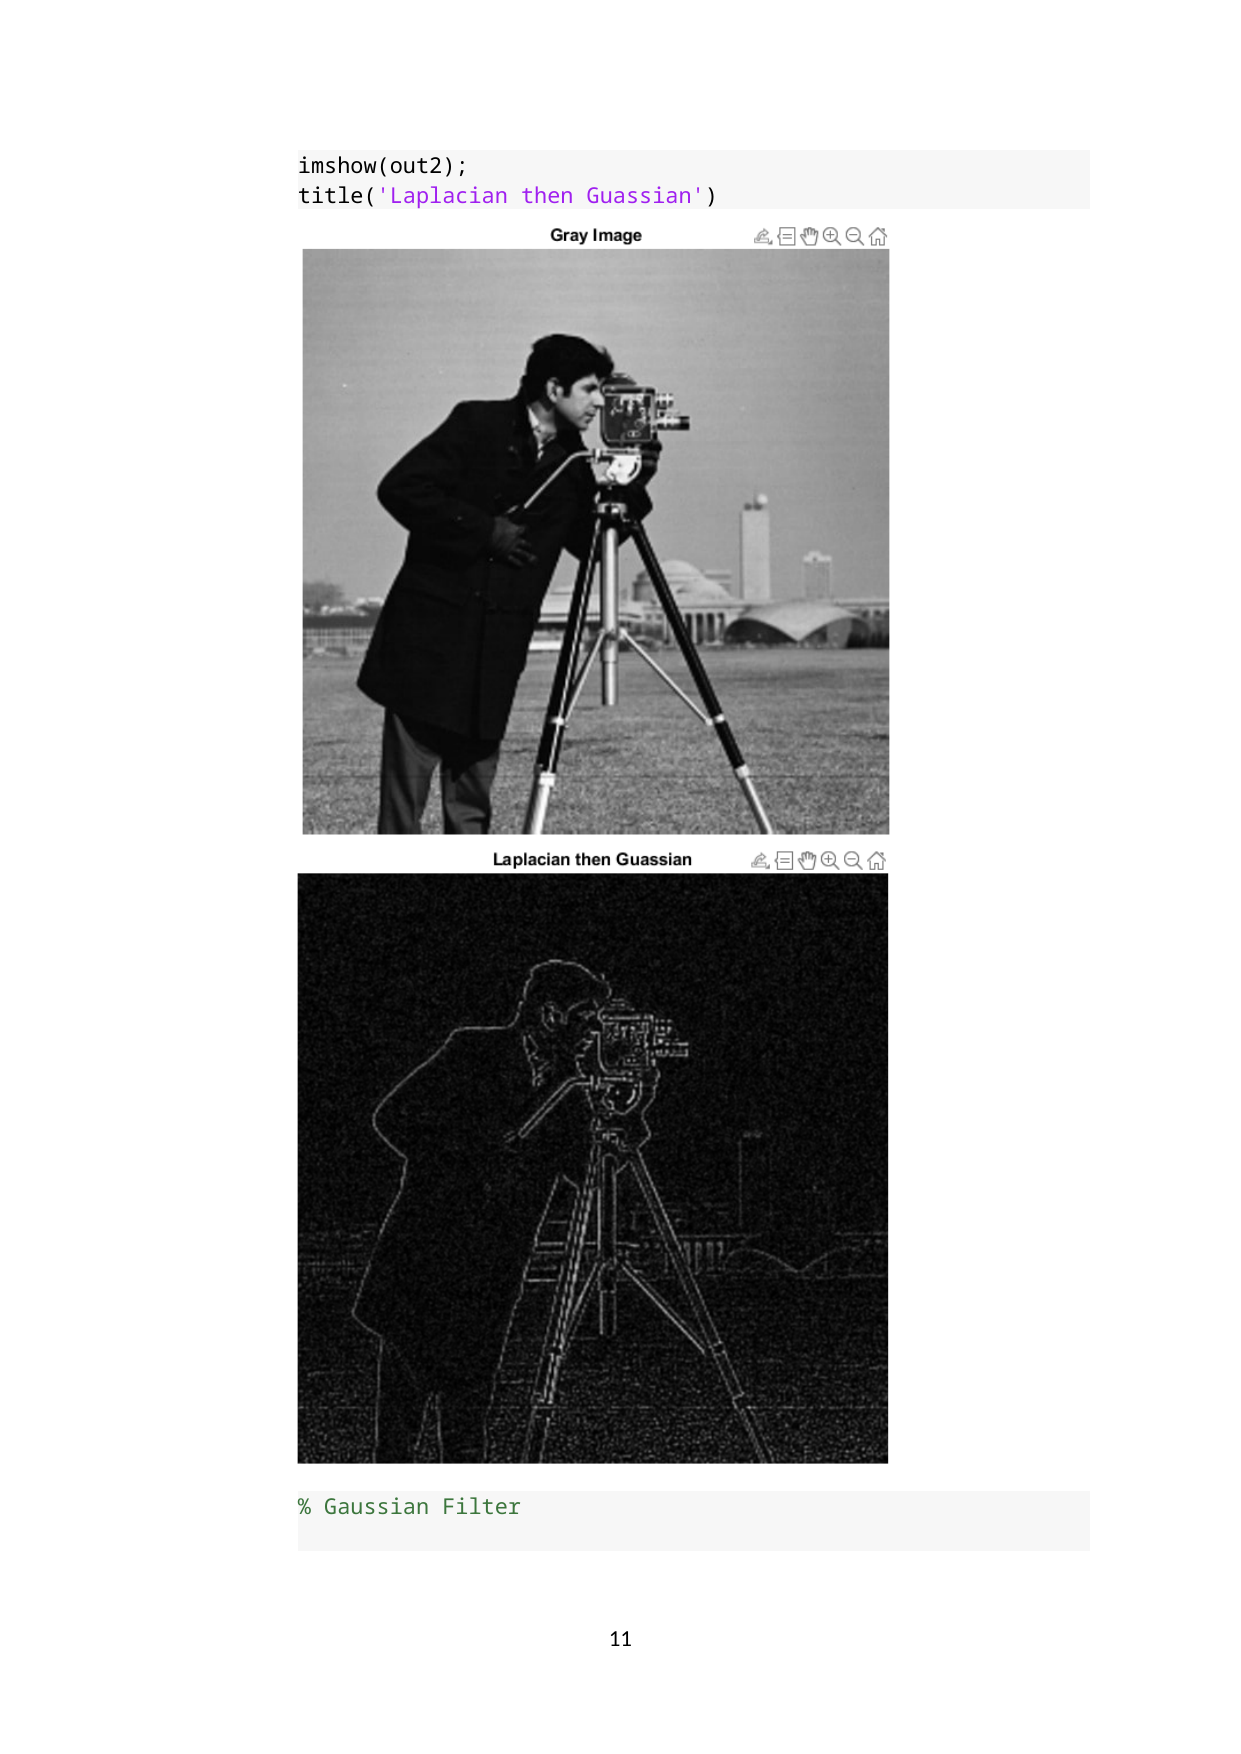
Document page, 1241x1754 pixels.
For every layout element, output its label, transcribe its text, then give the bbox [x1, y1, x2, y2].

text title('Laplacian then Guassian') [298, 180, 1090, 209]
text % Gaussian Filter [298, 1491, 1090, 1521]
picture [297, 841, 893, 1466]
text imshow(out2); [298, 150, 1090, 180]
picture [297, 225, 893, 838]
